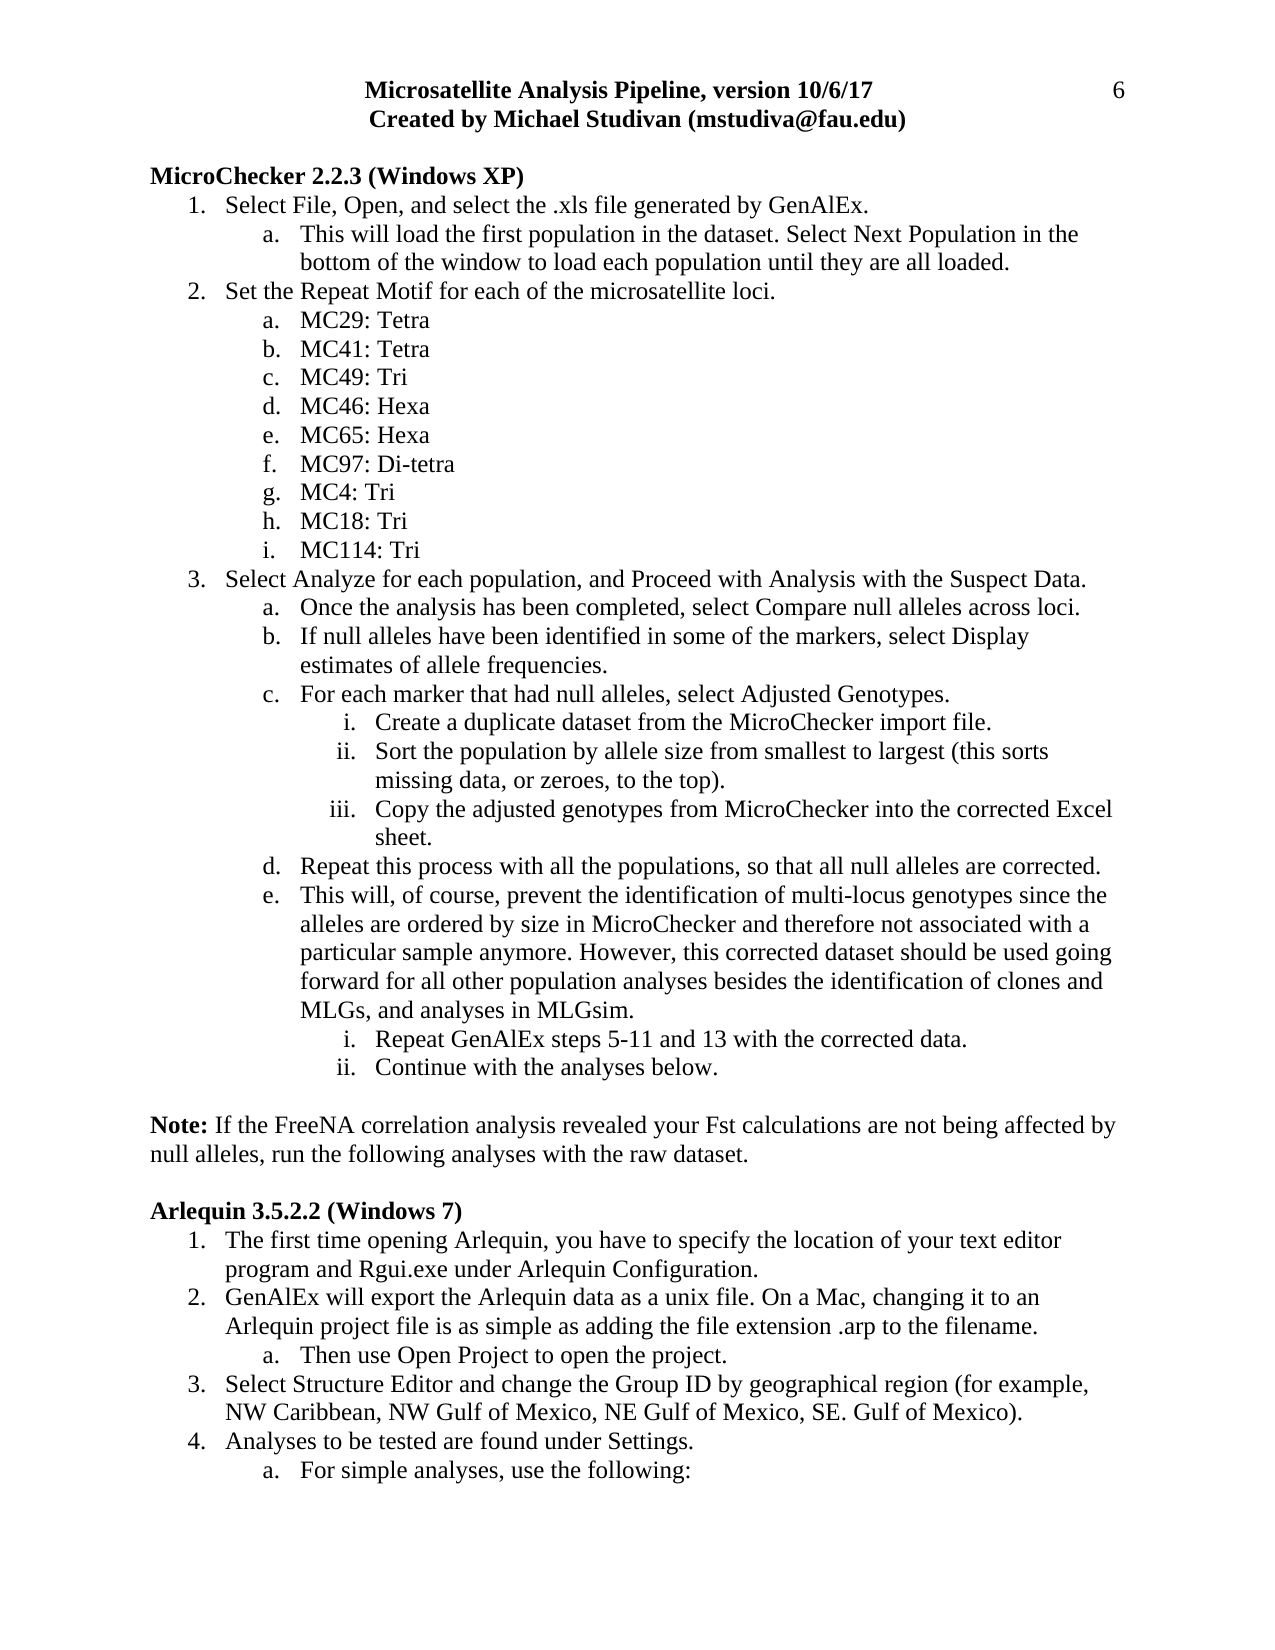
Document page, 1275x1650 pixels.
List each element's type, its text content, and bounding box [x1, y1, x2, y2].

list MC114: Tri [262, 535, 1125, 564]
list Select Structure Editor and change the Group ID by geographical region (for example, NW Caribbean, NW Gulf of Mexico, NE Gulf of Mexico, SE. Gulf of Mexico). [187, 1369, 1125, 1426]
text Arlequin 3.5.2.2 (Windows 7) [150, 1196, 1125, 1225]
list If null alleles have been identified in some of the markers, select Display estimates of allele frequencies. [262, 621, 1125, 679]
list Copy the adjusted genotypes from MicroChecker into the corrected Excel sheet. [356, 794, 1125, 851]
list Repeat GenAlEx steps 5-11 and 13 with the corrected data. [356, 1024, 1125, 1052]
list MC41: Tetra [262, 334, 1125, 362]
list MC46: Hexa [262, 391, 1125, 420]
list MC29: Tetra [262, 305, 1125, 334]
list particular sample anymore. However, this corrected dataset should be used going forward for all other population analyses besides the identification of clones and MLGs, and analyses in MLGsim. [300, 937, 1125, 1024]
list Select File, Open, and select the .xls file generated by GenAlEx. [187, 190, 1125, 219]
list MC4: Tri [262, 477, 1125, 506]
list For simple analyses, use the following: [262, 1455, 1125, 1484]
list Once the analysis has been completed, select Compare null alleles across loci. [262, 592, 1125, 621]
list Analyses to be tested are found under Settings. [187, 1426, 1125, 1455]
list Continue with the analyses below. [356, 1052, 1125, 1081]
list MC49: Tri [262, 362, 1125, 391]
list Set the Repeat Motif for each of the microsatellite loci. [187, 276, 1125, 305]
list MC97: Di-tetra [262, 449, 1125, 477]
list The first time opening Arlequin, you have to specify the location of your text editor program and Rgui.exe under Arlequin Configuration. [187, 1225, 1125, 1282]
text MicroChecker 2.2.3 (Windows XP) [150, 161, 1125, 190]
list MC18: Tri [262, 506, 1125, 535]
list Sort the population by allele size from smallest to largest (this sorts missing data, or zeroes, to the top). [356, 736, 1125, 794]
list This will load the first population in the dataset. Select Next Population in the bottom of the window to load each population until they are all loaded. [262, 219, 1125, 276]
text Note: If the FreeNA correlation analysis revealed your Fst calculations are not being affected by null alleles, run the following analyses with the raw dataset. [150, 1110, 1125, 1167]
list Then use Open Project to open the project. [262, 1340, 1125, 1369]
list This will, of course, prevent the identification of multi-locus genotypes since the alleles are ordered by size in MicroChecker and therefore not associated with a [262, 880, 1125, 937]
list Repeat this process with all the populations, so that all null alleles are corrected. [262, 851, 1125, 880]
list Create a duplicate dataset from the MicroChecker import file. [356, 707, 1125, 736]
list For each marker that had null alleles, select Adjusted Genotypes. [262, 679, 1125, 707]
list Select Analyze for each population, and Proceed with Analysis with the Suspect Data. [187, 564, 1125, 592]
list MC65: Hexa [262, 420, 1125, 449]
list GenAlEx will export the Arlequin data as a unix file. On a Mac, changing it to an Arlequin project file is as simple as adding the file extension .arp to the filename. [187, 1282, 1125, 1340]
